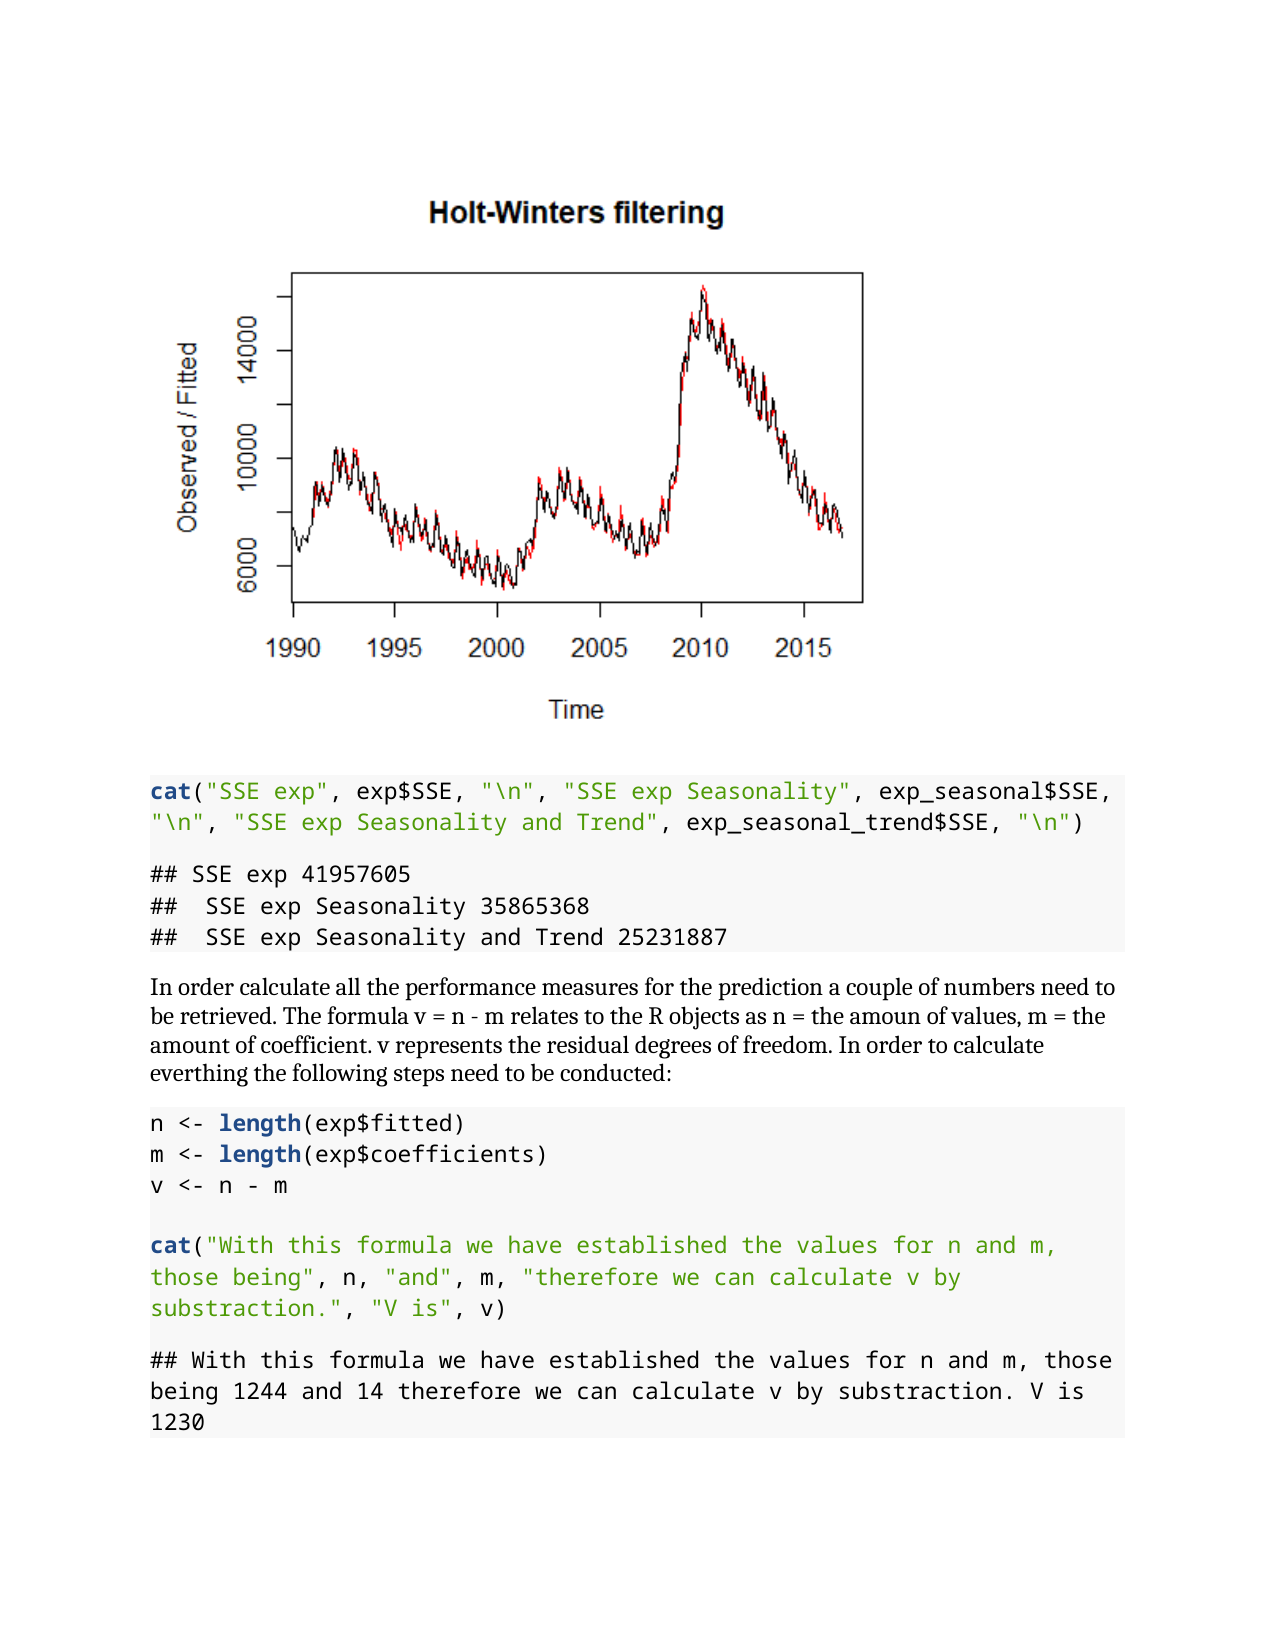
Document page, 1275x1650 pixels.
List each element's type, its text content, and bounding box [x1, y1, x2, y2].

text ## With this formula we have established the values for n and m, those being 1244 and 14 therefore we can calculate v by substraction. V is 1230 [150, 1344, 1125, 1438]
text ## SSE exp 41957605 ## SSE exp Seasonality 35865368 ## SSE exp Seasonality and Trend 25231887 [150, 858, 1125, 952]
text In order calculate all the performance measures for the prediction a couple of numbers need to be retrieved. The formula v = n - m relates to the R objects as n = the amoun of values, m = the amount of coefficient. v represents the residual degrees of freedom. In order to calculate everthing the following steps need to be conducted: [150, 973, 1125, 1088]
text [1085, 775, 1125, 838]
picture [168, 150, 927, 757]
text n <- length(exp$fitted) m <- length(exp$coefficients) v <- n - m cat("With this formula we have established the values for n and m, those being", n, "and", m, "therefore we can calculate v by substraction.", "V is", v) [150, 1107, 1125, 1323]
